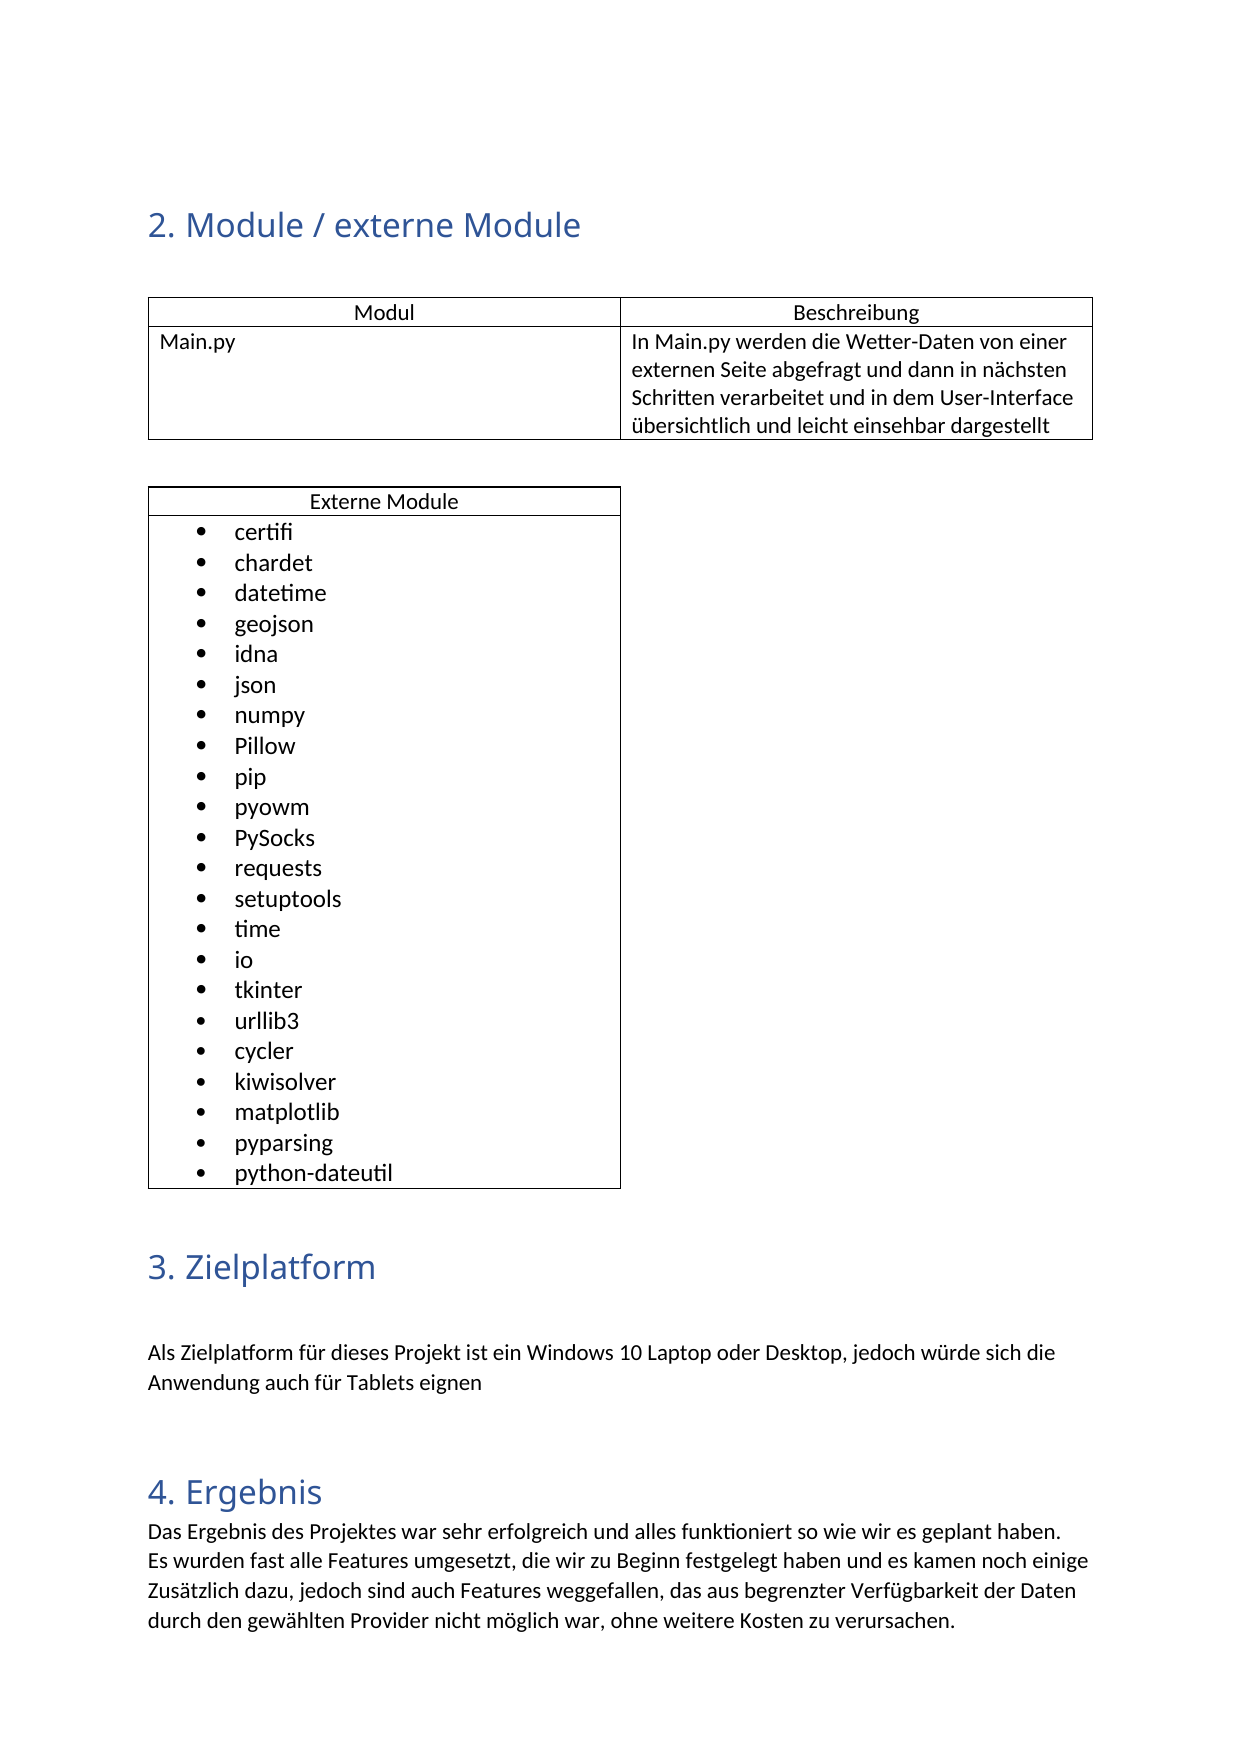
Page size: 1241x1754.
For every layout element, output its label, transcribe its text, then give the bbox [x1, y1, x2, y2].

table_header Beschreibung [621, 298, 1092, 326]
text Als Zielplatform für dieses Projekt ist ein Windows 10 Laptop oder Desktop, jedoch würde sich die Anwendung auch für Tablets eignen [148, 1338, 1093, 1396]
table_cell In Main.py werden die Wetter-Daten von einer externen Seite abgefragt und dann in nächsten Schritten verarbeitet und in dem User-Interface übersichtlich und leicht einsehbar dargestellt [621, 327, 1092, 439]
table_header Externe Module [149, 488, 620, 515]
subtitle Module / externe Module [148, 202, 1093, 248]
table_cell certifi chardet datetime geojson idna json numpy Pillow pip pyowm PySocks requests setuptools time io tkinter urllib3 cycler kiwisolver matplotlib pyparsing python-dateutil [149, 516, 620, 1188]
subtitle Zielplatform [148, 1244, 1093, 1289]
table_header Modul [149, 298, 620, 326]
subtitle Ergebnis [148, 1469, 1093, 1514]
table_cell Main.py [149, 327, 620, 439]
text Das Ergebnis des Projektes war sehr erfolgreich und alles funktioniert so wie wir es geplant haben. Es wurden fast alle Features umgesetzt, die wir zu Beginn festgelegt haben und es kamen noch einige Zusätzlich dazu, jedoch sind auch Features weggefallen, das aus begrenzter Verfügbarkeit der Daten durch den gewählten Provider nicht möglich war, ohne weitere Kosten zu verursachen. [148, 1517, 1093, 1634]
